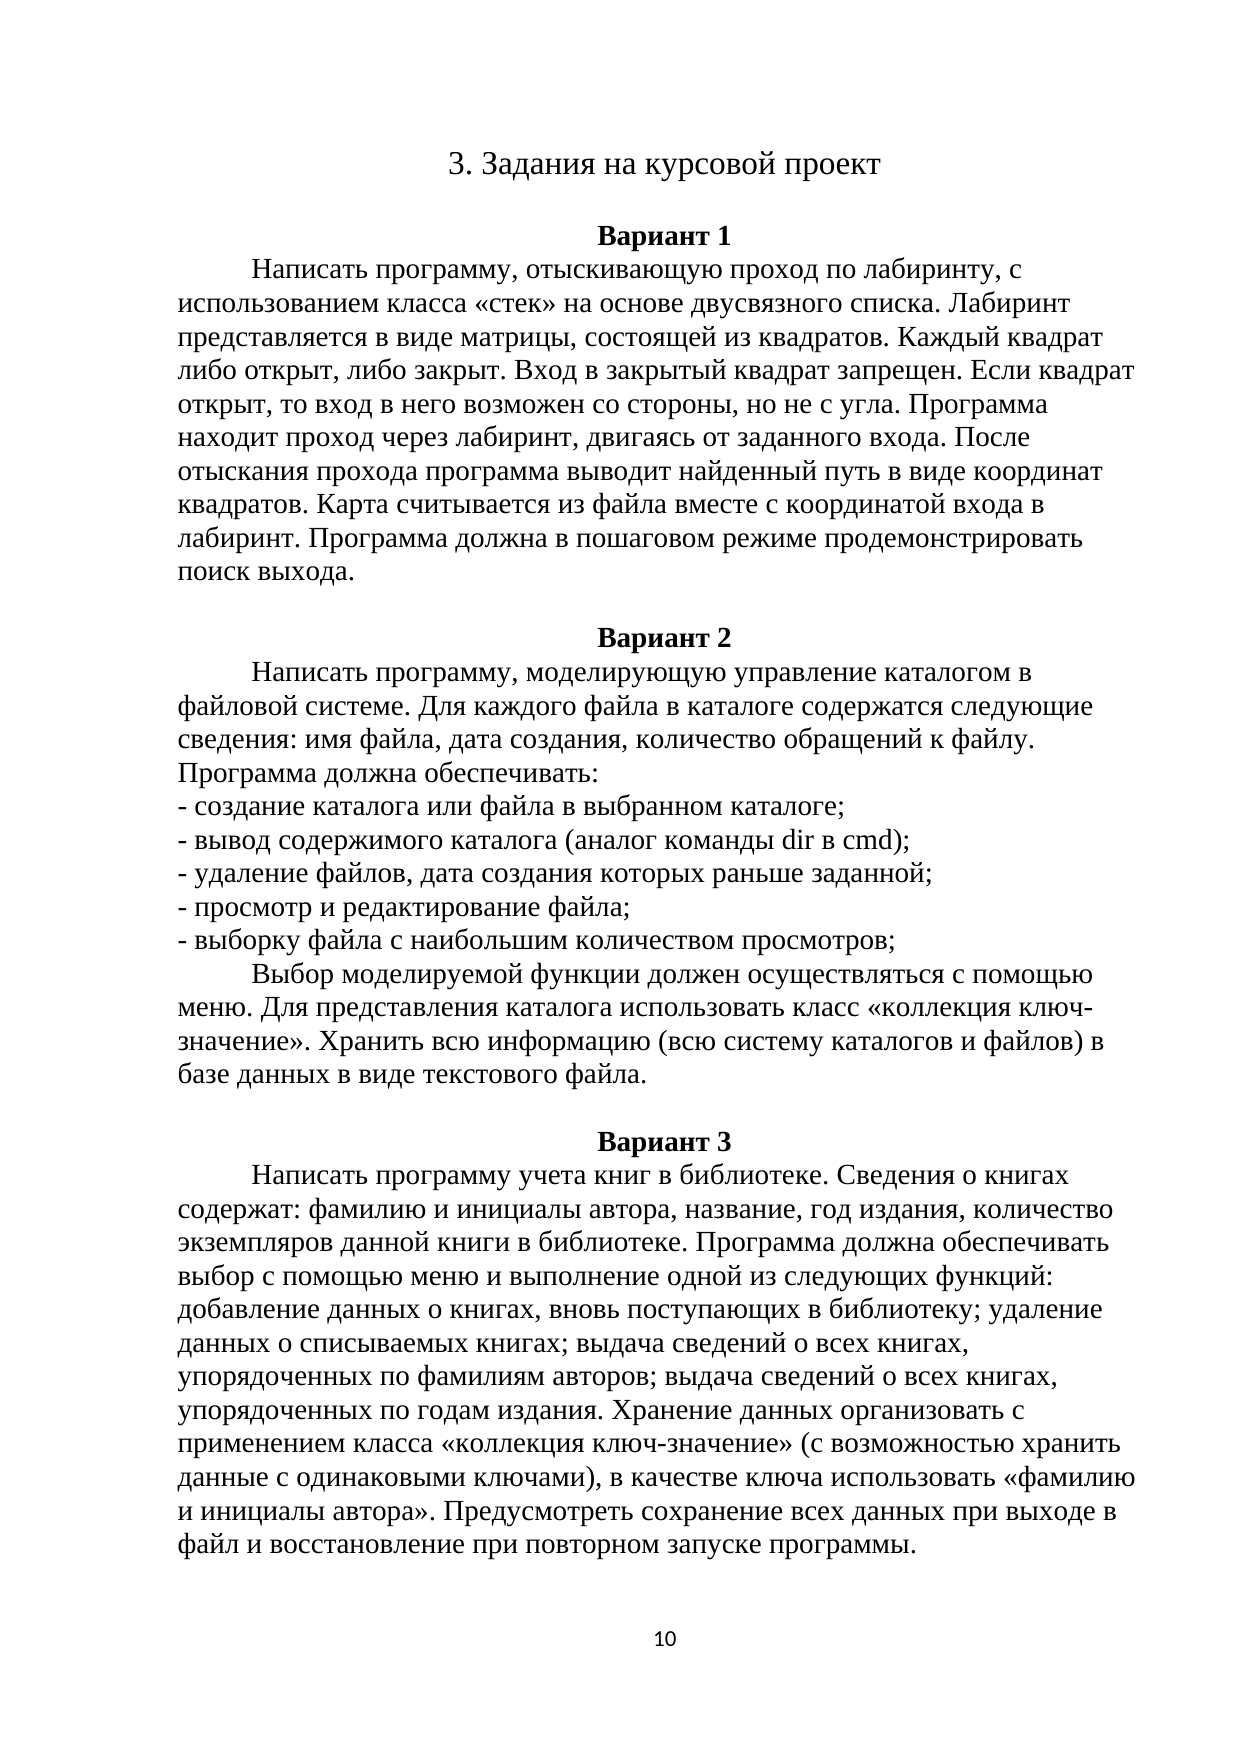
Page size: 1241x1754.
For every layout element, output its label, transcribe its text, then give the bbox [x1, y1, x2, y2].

text - создание каталога или файла в выбранном каталоге; [177, 788, 1152, 822]
text Выбор моделируемой функции должен осуществляться с помощью меню. Для представления каталога использовать класс «коллекция ключ-значение». Хранить всю информацию (всю систему каталогов и файлов) в базе данных в виде текстового файла. [177, 956, 1152, 1090]
text Вариант 2 [177, 621, 1152, 654]
text - просмотр и редактирование файла; [177, 889, 1152, 922]
text Написать программу, отыскивающую проход по лабиринту, с использованием класса «стек» на основе двусвязного списка. Лабиринт представляется в виде матрицы, состоящей из квадратов. Каждый квадрат либо открыт, либо закрыт. Вход в закрытый квадрат запрещен. Если квадрат открыт, то вход в него возможен со стороны, но не с угла. Программа находит проход через лабиринт, двигаясь от заданного входа. После отыскания прохода программа выводит найденный путь в виде координат квадратов. Карта считывается из файла вместе с координатой входа в лабиринт. Программа должна в пошаговом режиме продемонстрировать поиск выхода. [177, 252, 1152, 587]
text Вариант 1 [177, 218, 1152, 252]
text - выборку файла с наибольшим количеством просмотров; [177, 922, 1152, 956]
subtitle 3. Задания на курсовой проект [177, 143, 1152, 181]
text Написать программу, моделирующую управление каталогом в файловой системе. Для каждого файла в каталоге содержатся следующие сведения: имя файла, дата создания, количество обращений к файлу. Программа должна обеспечивать: [177, 654, 1152, 788]
text - удаление файлов, дата создания которых раньше заданной; [177, 855, 1152, 889]
text - вывод содержимого каталога (аналог команды dir в cmd); [177, 822, 1152, 855]
text Вариант 3 [177, 1124, 1152, 1157]
text Написать программу учета книг в библиотеке. Сведения о книгах содержат: фамилию и инициалы автора, название, год издания, количество экземпляров данной книги в библиотеке. Программа должна обеспечивать выбор с помощью меню и выполнение одной из следующих функций: добавление данных о книгах, вновь поступающих в библиотеку; удаление данных о списываемых книгах; выдача сведений о всех книгах, упорядоченных по фамилиям авторов; выдача сведений о всех книгах, упорядоченных по годам издания. Хранение данных организовать с применением класса «коллекция ключ-значение» (с возможностью хранить данные с одинаковыми ключами), в качестве ключа использовать «фамилию и инициалы автора». Предусмотреть сохранение всех данных при выходе в файл и восстановление при повторном запуске программы. [177, 1157, 1152, 1560]
